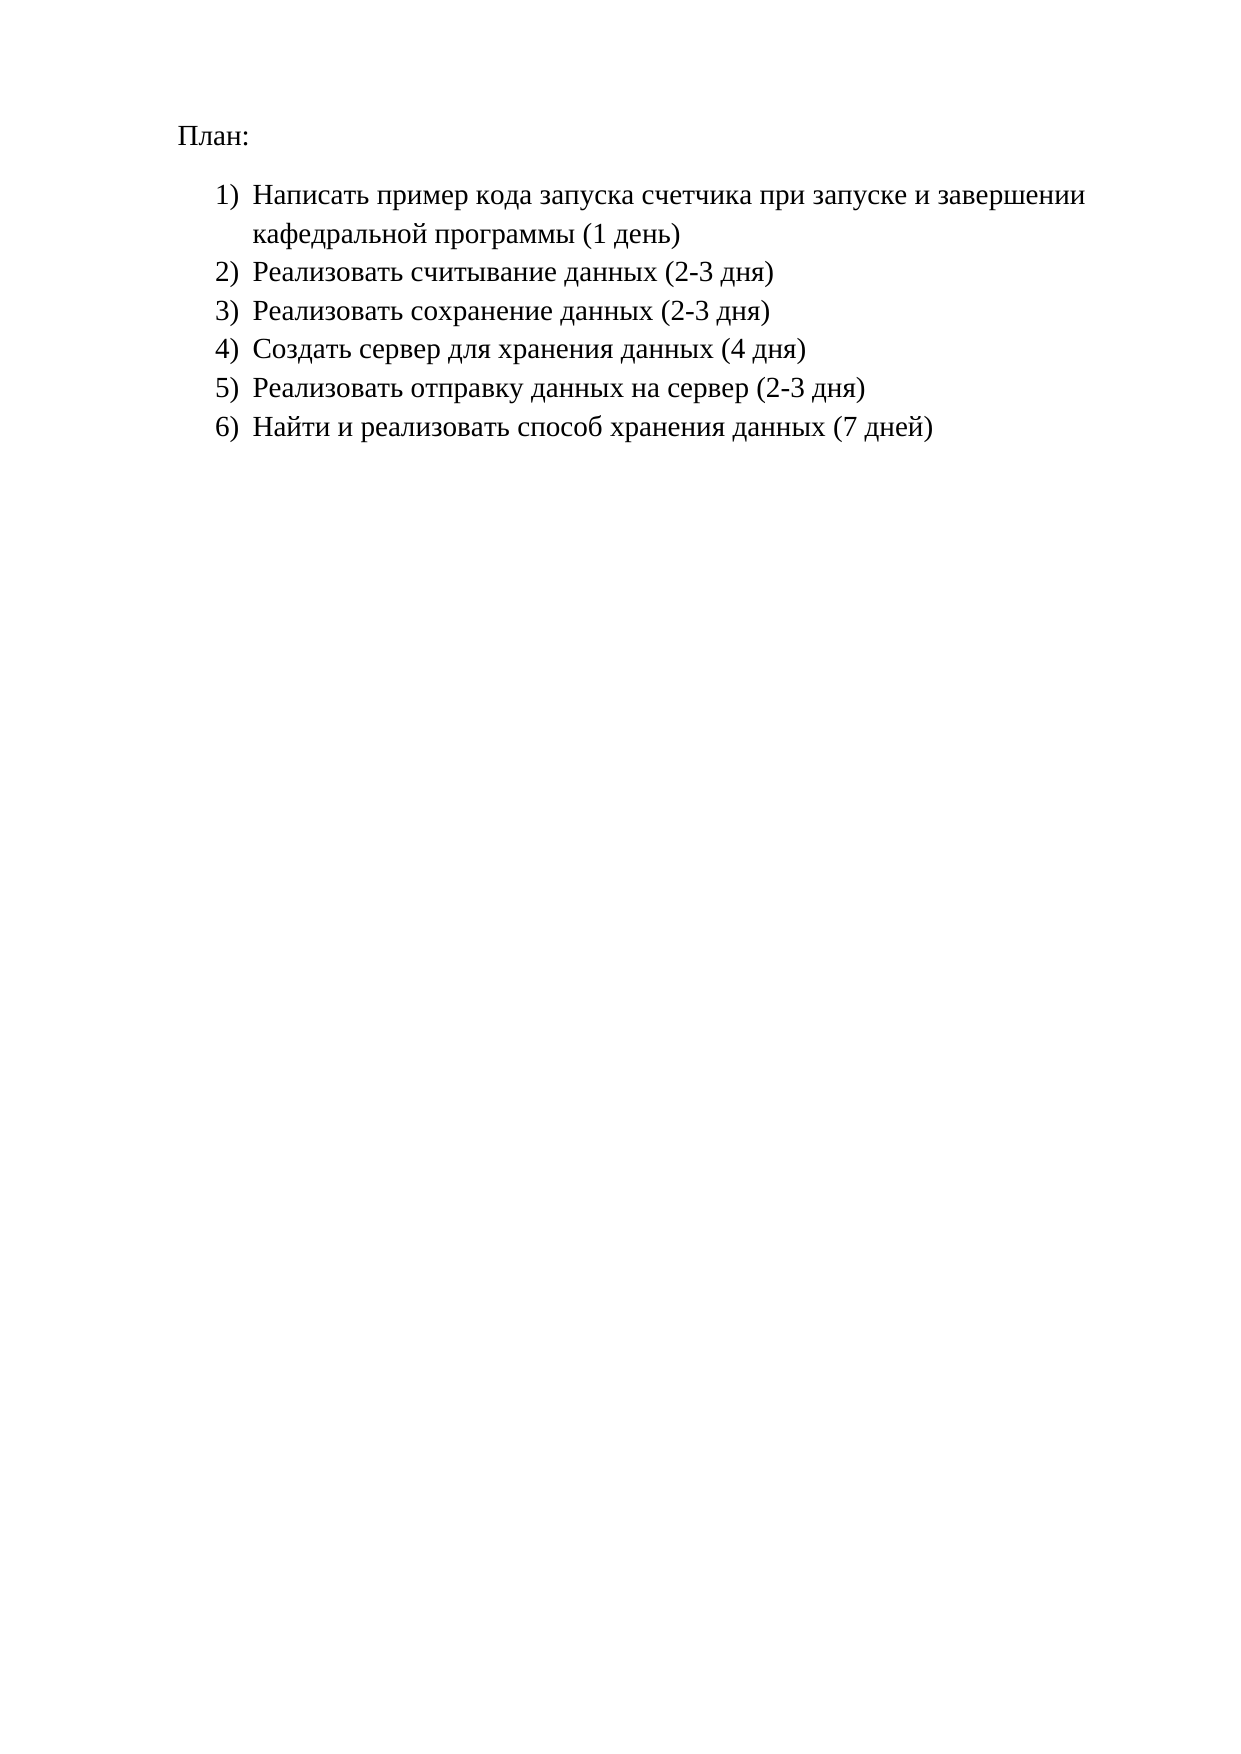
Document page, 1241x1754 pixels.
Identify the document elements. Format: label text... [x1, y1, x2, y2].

list Найти и реализовать способ хранения данных (7 дней) [215, 409, 1152, 442]
list Реализовать отправку данных на сервер (2-3 дня) [215, 370, 1152, 404]
text План: [177, 118, 1152, 152]
list Реализовать сохранение данных (2-3 дня) [215, 293, 1152, 327]
list Создать сервер для хранения данных (4 дня) [215, 332, 1152, 365]
list Написать пример кода запуска счетчика при запуске и завершении кафедральной программы (1 день) [215, 177, 1152, 249]
list Реализовать считывание данных (2-3 дня) [215, 254, 1152, 288]
